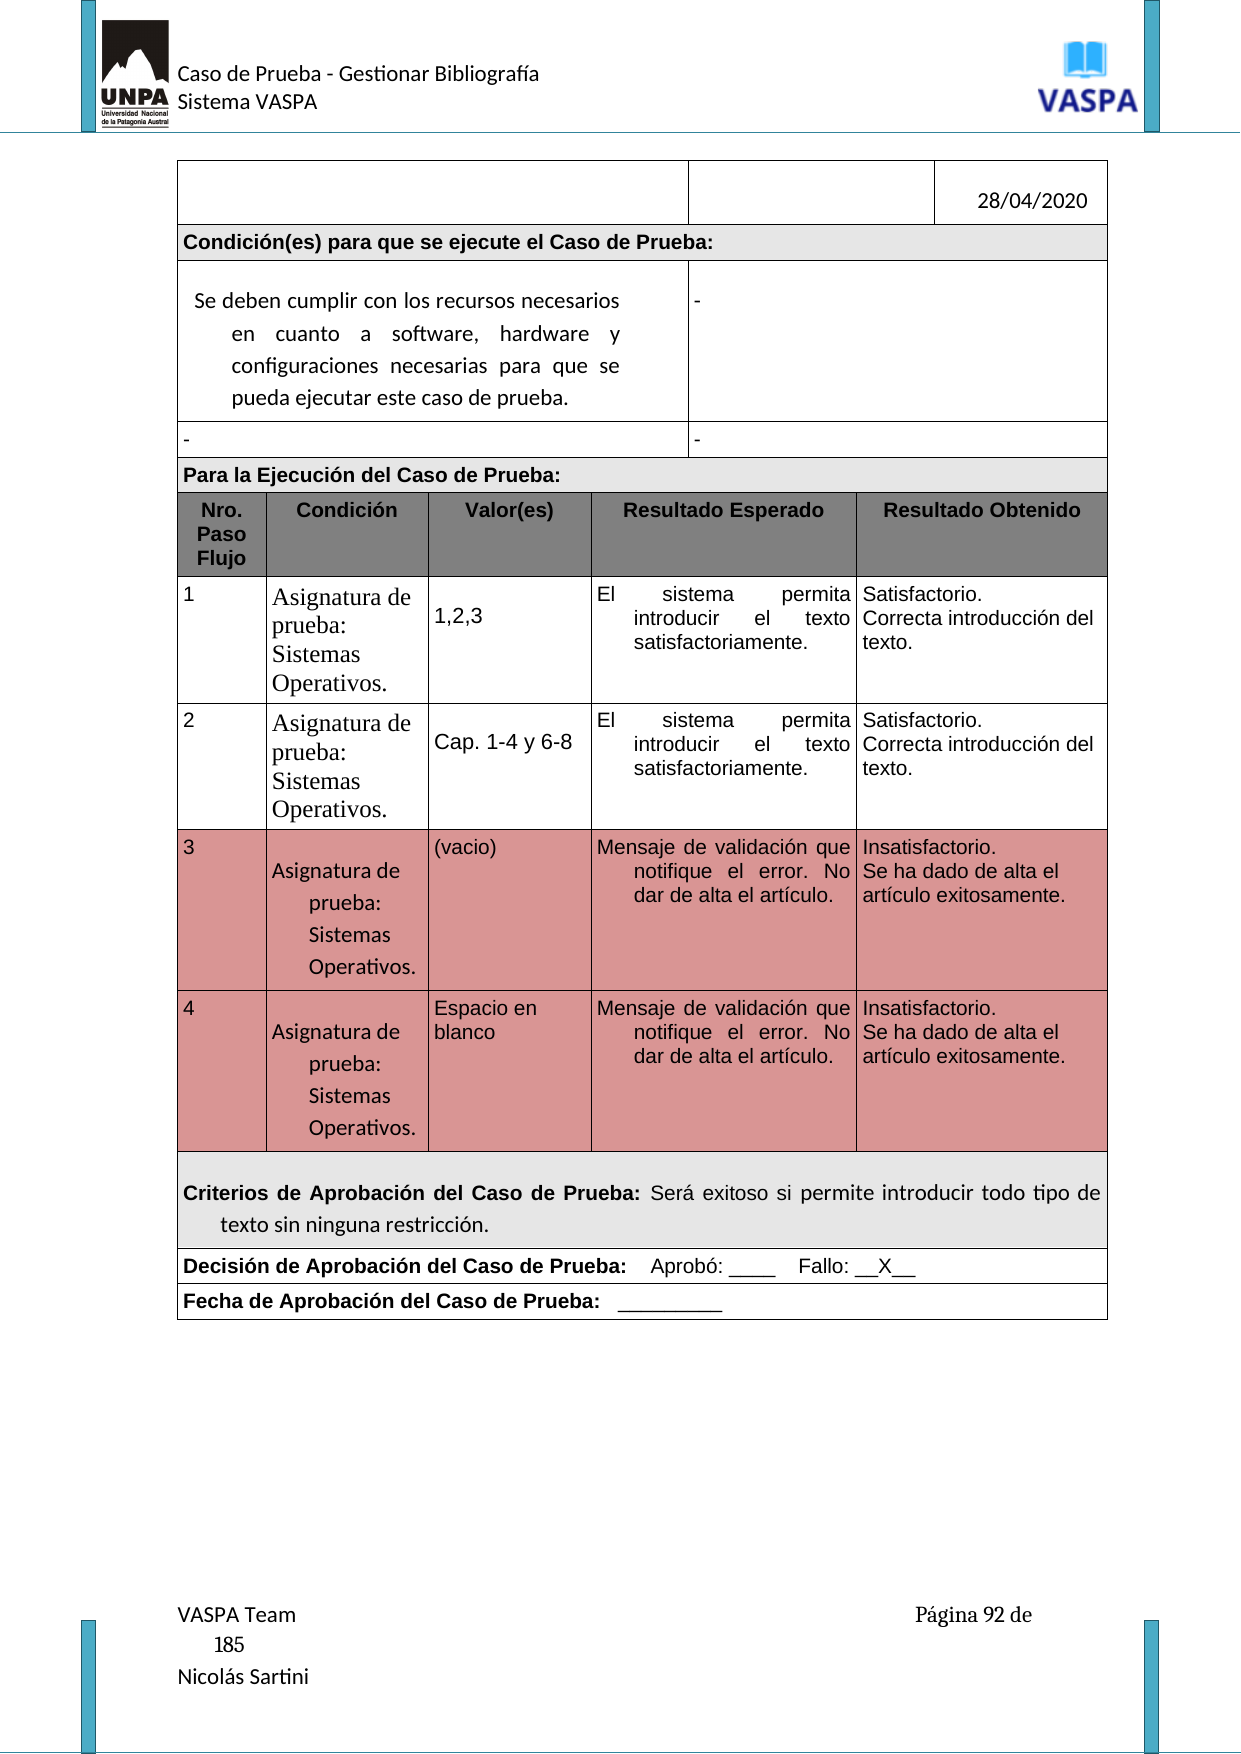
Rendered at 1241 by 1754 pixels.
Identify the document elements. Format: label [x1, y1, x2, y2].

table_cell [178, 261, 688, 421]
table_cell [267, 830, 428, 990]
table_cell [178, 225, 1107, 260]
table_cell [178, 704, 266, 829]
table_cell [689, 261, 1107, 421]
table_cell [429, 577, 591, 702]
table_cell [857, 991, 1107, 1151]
picture [100, 18, 170, 129]
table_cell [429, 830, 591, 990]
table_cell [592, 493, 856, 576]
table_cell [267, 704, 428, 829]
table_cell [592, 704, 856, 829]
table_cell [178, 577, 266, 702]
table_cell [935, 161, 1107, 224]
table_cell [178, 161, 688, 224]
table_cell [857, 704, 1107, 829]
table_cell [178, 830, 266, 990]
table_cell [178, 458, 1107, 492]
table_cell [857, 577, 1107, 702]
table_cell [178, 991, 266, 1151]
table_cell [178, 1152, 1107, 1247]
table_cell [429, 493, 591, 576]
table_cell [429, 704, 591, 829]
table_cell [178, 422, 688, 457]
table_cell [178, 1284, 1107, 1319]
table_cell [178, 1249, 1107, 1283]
picture [1032, 21, 1143, 132]
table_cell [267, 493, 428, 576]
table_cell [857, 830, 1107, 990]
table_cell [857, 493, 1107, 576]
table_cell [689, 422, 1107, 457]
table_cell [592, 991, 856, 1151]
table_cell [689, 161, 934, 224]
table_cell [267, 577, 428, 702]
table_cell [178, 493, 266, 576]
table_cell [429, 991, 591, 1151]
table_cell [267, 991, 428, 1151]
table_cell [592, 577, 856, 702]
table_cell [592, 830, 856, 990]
